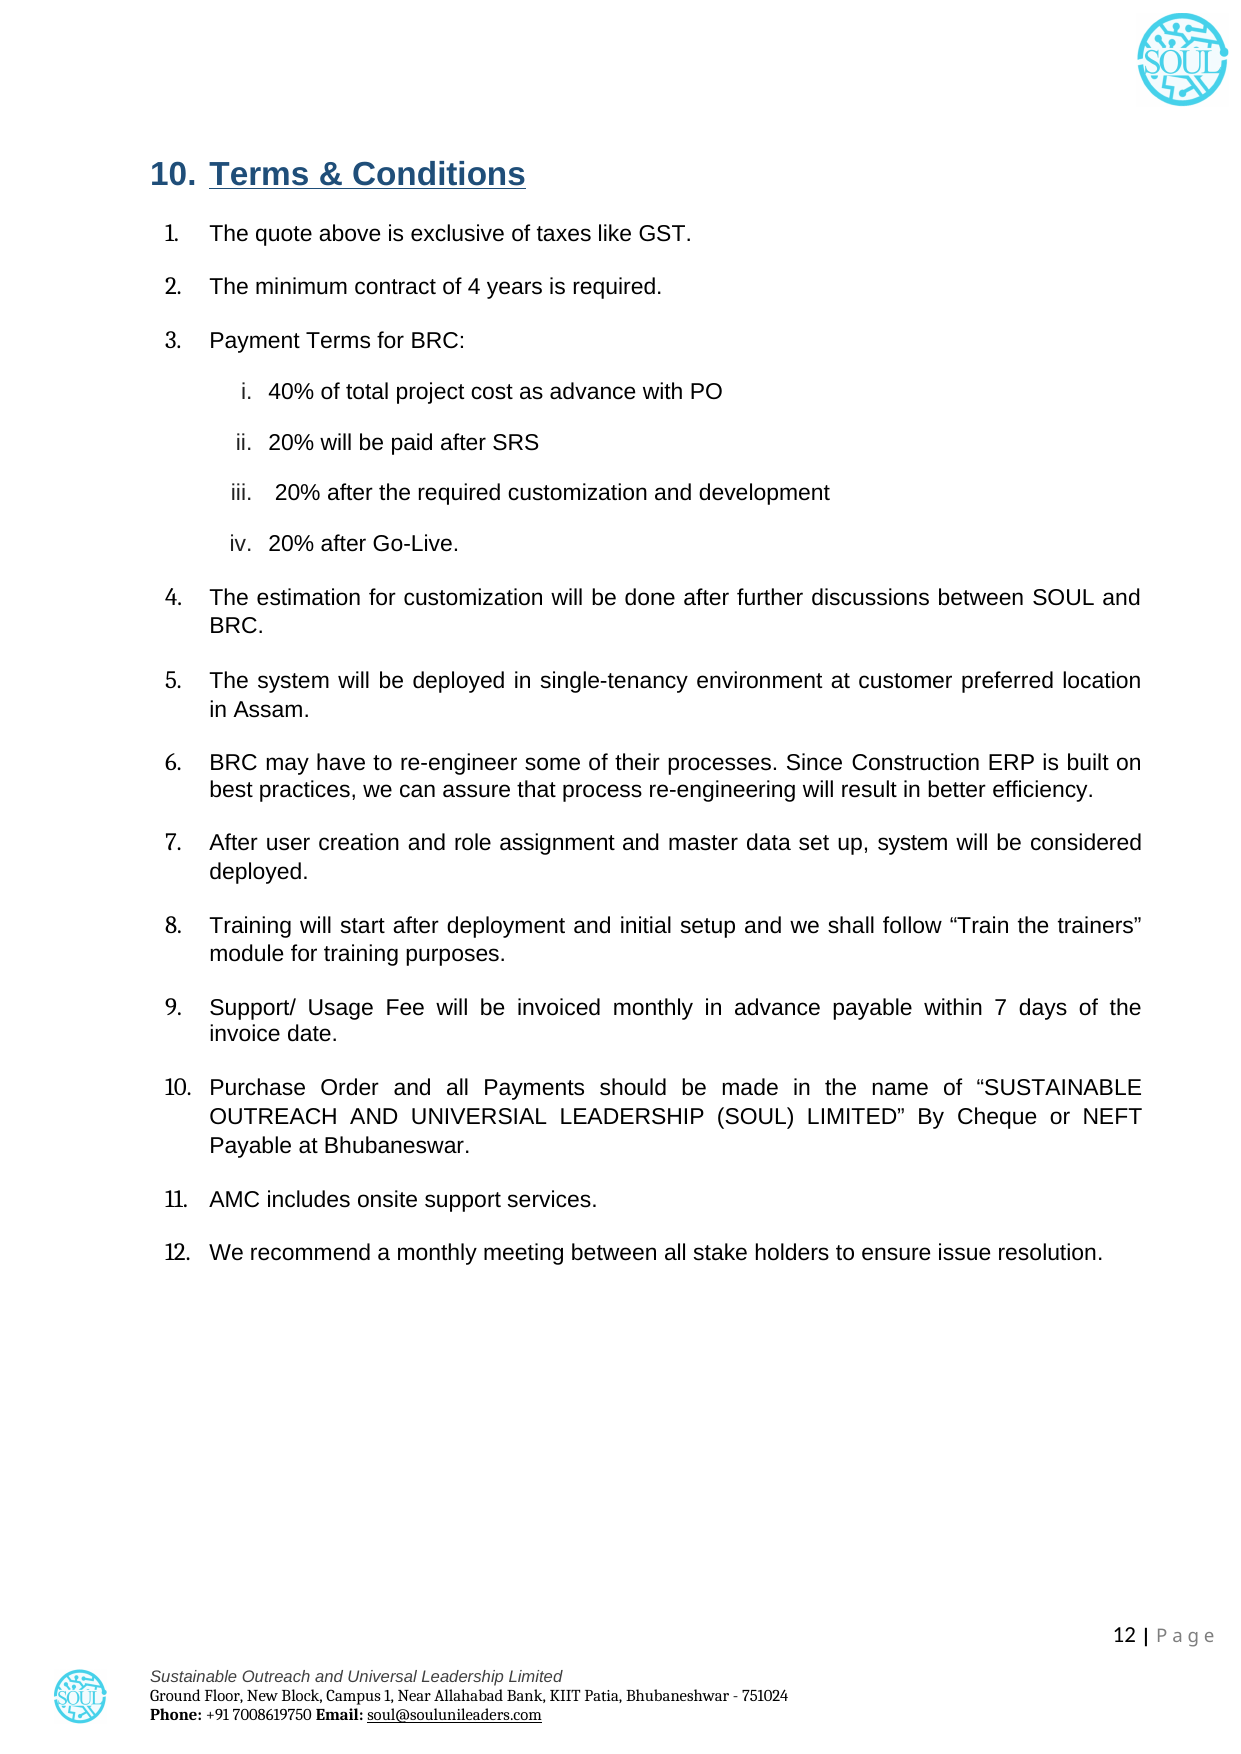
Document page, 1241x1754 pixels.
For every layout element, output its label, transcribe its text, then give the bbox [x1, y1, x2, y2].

subtitle Terms & Conditions [150, 154, 1142, 193]
list 20% after the required customization and development [252, 480, 1142, 506]
list Payment Terms for BRC: [165, 326, 1142, 354]
list Training will start after deployment and initial setup and we shall follow “Train the trainers” module for training purposes. [165, 910, 1142, 968]
list 20% will be paid after SRS [252, 429, 1142, 455]
list BRC may have to re-engineer some of their processes. Since Construction ERP is built on best practices, we can assure that process re-engineering will result in better efficiency. [165, 748, 1142, 802]
list The system will be deployed in single-tenancy environment at customer preferred location in Assam. [165, 665, 1142, 723]
list The estimation for customization will be done after further discussions between SOUL and BRC. [165, 582, 1142, 640]
list 40% of total project cost as advance with PO [252, 379, 1142, 404]
list Purchase Order and all Payments should be made in the name of “SUSTAINABLE OUTREACH AND UNIVERSIAL LEADERSHIP (SOUL) LIMITED” By Cheque or NEFT Payable at Bhubaneswar. [165, 1072, 1142, 1159]
list AMC includes onsite support services. [165, 1184, 1142, 1213]
list We recommend a monthly meeting between all stake holders to ensure issue resolution. [165, 1238, 1142, 1266]
list The quote above is exclusive of taxes like GST. [165, 218, 1142, 247]
list 20% after Go-Live. [252, 531, 1142, 557]
list The minimum contract of 4 years is required. [165, 272, 1142, 301]
list After user creation and role assignment and master data set up, system will be considered deployed. [165, 827, 1142, 885]
picture [1136, 13, 1229, 107]
list Support/ Usage Fee will be invoiced monthly in advance payable within 7 days of the invoice date. [165, 993, 1142, 1047]
picture [53, 1669, 107, 1724]
